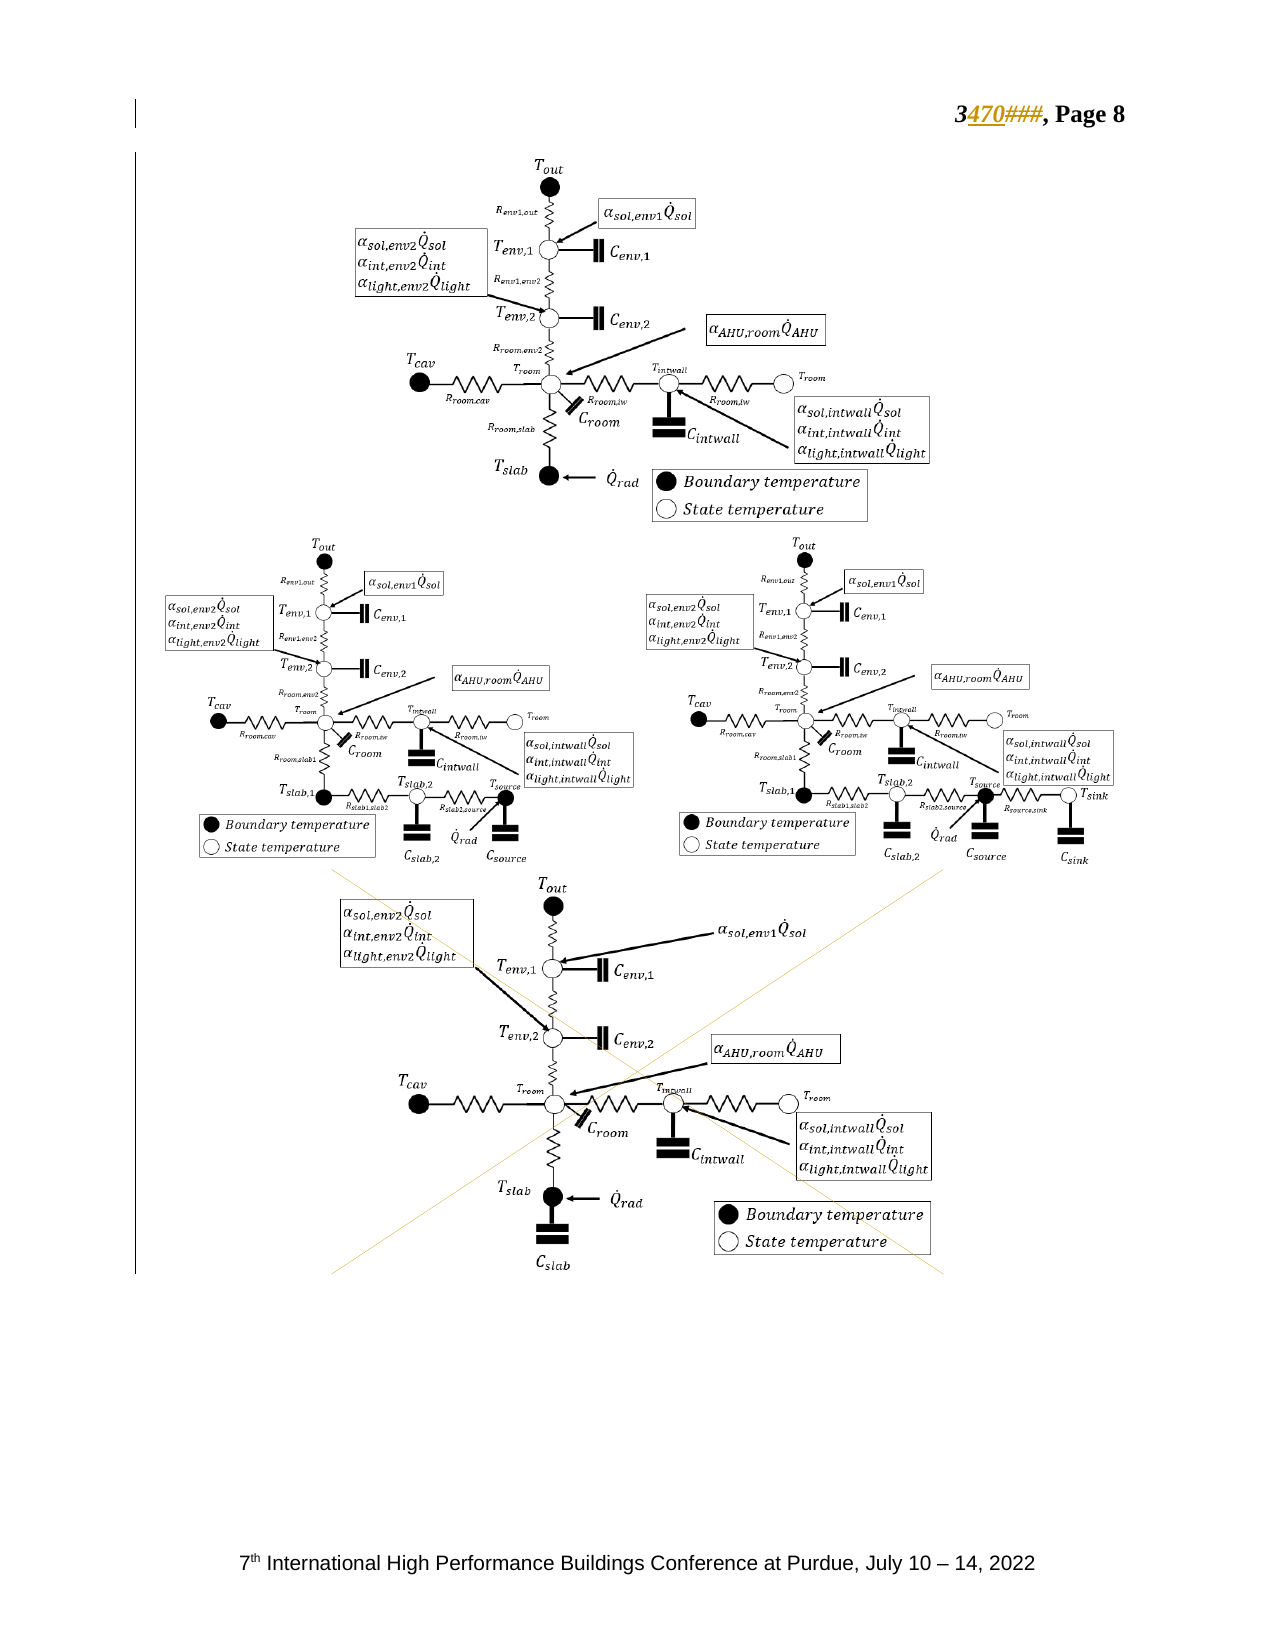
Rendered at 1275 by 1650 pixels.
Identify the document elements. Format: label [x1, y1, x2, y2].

picture [155, 151, 1120, 1273]
picture [332, 1073, 942, 1275]
